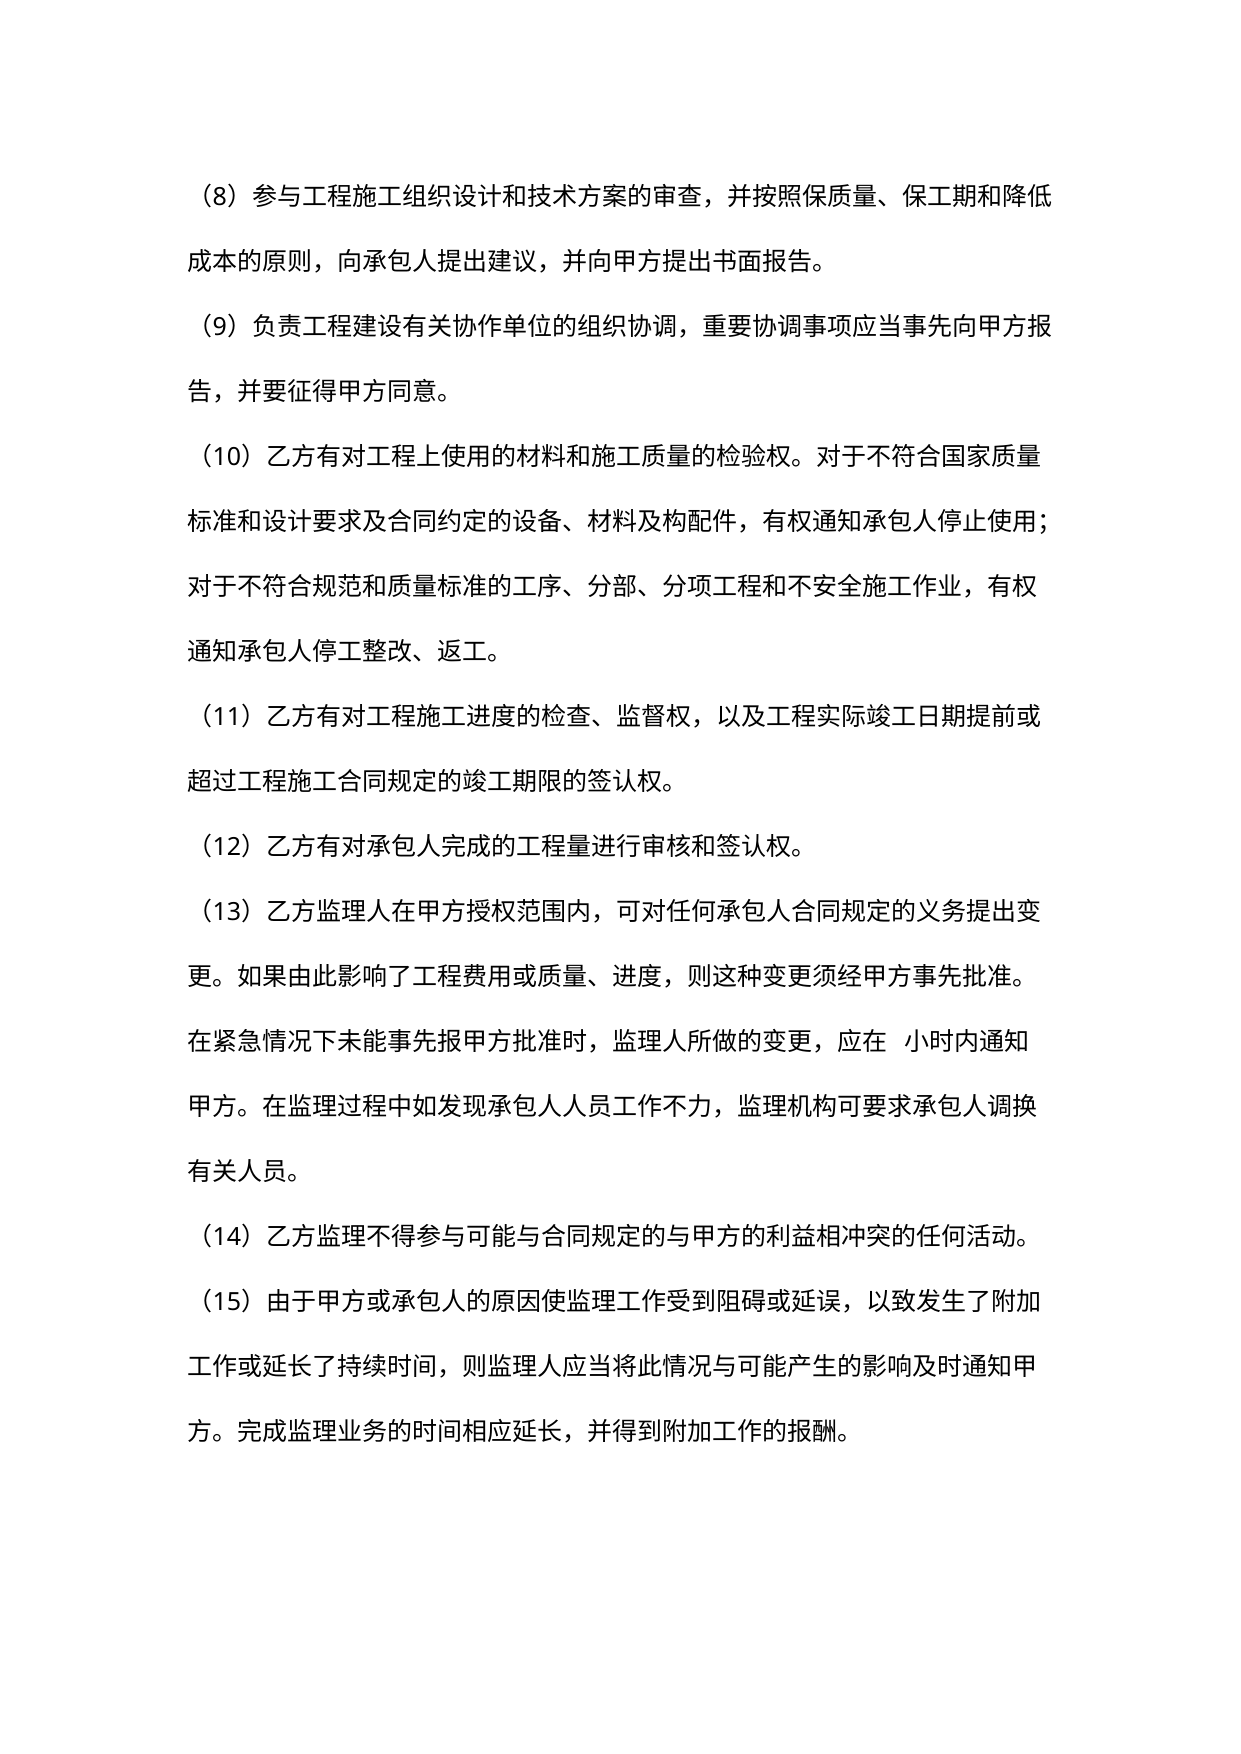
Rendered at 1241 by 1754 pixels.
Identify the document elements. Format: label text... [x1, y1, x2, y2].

text （14）乙方监理不得参与可能与合同规定的与甲方的利益相冲突的任何活动。 [187, 1202, 1053, 1267]
text （15）由于甲方或承包人的原因使监理工作受到阻碍或延误，以致发生了附加工作或延长了持续时间，则监理人应当将此情况与可能产生的影响及时通知甲方。完成监理业务的时间相应延长，并得到附加工作的报酬。 [187, 1267, 1053, 1462]
text （10）乙方有对工程上使用的材料和施工质量的检验权。对于不符合国家质量标准和设计要求及合同约定的设备、材料及构配件，有权通知承包人停止使用；对于不符合规范和质量标准的工序、分部、分项工程和不安全施工作业，有权通知承包人停工整改、返工。 [187, 422, 1053, 682]
text （8）参与工程施工组织设计和技术方案的审查，并按照保质量、保工期和降低成本的原则，向承包人提出建议，并向甲方提出书面报告。 [187, 162, 1053, 292]
text （13）乙方监理人在甲方授权范围内，可对任何承包人合同规定的义务提出变更。如果由此影响了工程费用或质量、进度，则这种变更须经甲方事先批准。在紧急情况下未能事先报甲方批准时，监理人所做的变更，应在 小时内通知甲方。在监理过程中如发现承包人人员工作不力，监理机构可要求承包人调换有关人员。 [187, 877, 1053, 1202]
text （9）负责工程建设有关协作单位的组织协调，重要协调事项应当事先向甲方报告，并要征得甲方同意。 [187, 292, 1053, 422]
text （12）乙方有对承包人完成的工程量进行审核和签认权。 [187, 812, 1053, 877]
text （11）乙方有对工程施工进度的检查、监督权，以及工程实际竣工日期提前或超过工程施工合同规定的竣工期限的签认权。 [187, 682, 1053, 812]
